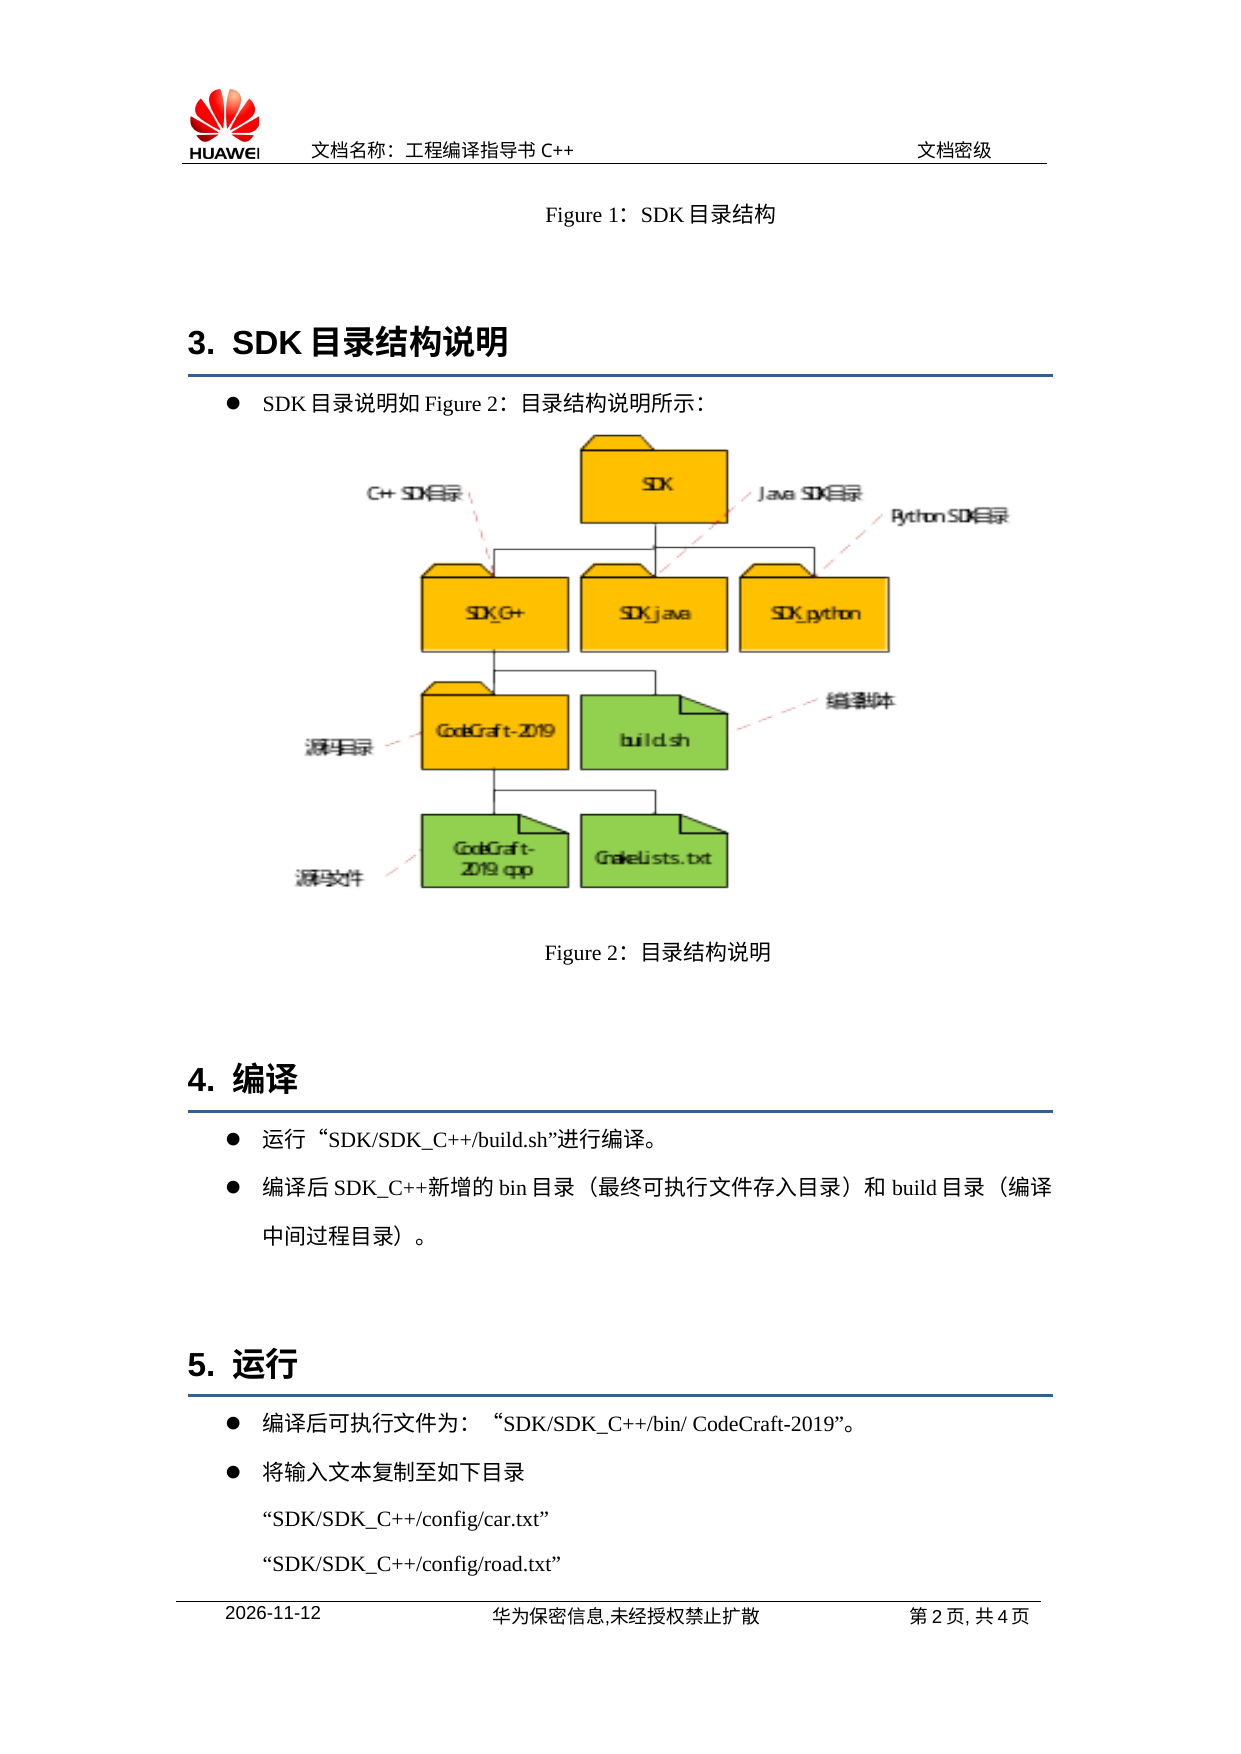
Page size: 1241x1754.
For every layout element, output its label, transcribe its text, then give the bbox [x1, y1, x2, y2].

list 编译后SDK_C++新增的bin目录（最终可执行文件存入目录）和build目录（编译中间过程目录）。 [225, 1170, 1053, 1251]
subtitle 编译 [187, 1045, 1053, 1113]
list “SDK/SDK_C++/config/car.txt” [262, 1502, 1053, 1535]
list “SDK/SDK_C++/config/road.txt” [262, 1547, 1053, 1580]
list Figure 2：目录结构说明 [262, 934, 1053, 967]
list 将输入文本复制至如下目录 [225, 1454, 1053, 1487]
subtitle SDK目录结构说明 [187, 307, 1053, 377]
list SDK目录说明如Figure 2：目录结构说明所示： [225, 386, 1053, 418]
list Figure 1：SDK目录结构 [269, 196, 1053, 229]
list 编译后可执行文件为：“SDK/SDK_C++/bin/ CodeCraft-2019”。 [225, 1406, 1053, 1438]
list 运行“SDK/SDK_C++/build.sh”进行编译。 [225, 1121, 1053, 1154]
subtitle 运行 [187, 1329, 1053, 1397]
picture [190, 89, 260, 159]
